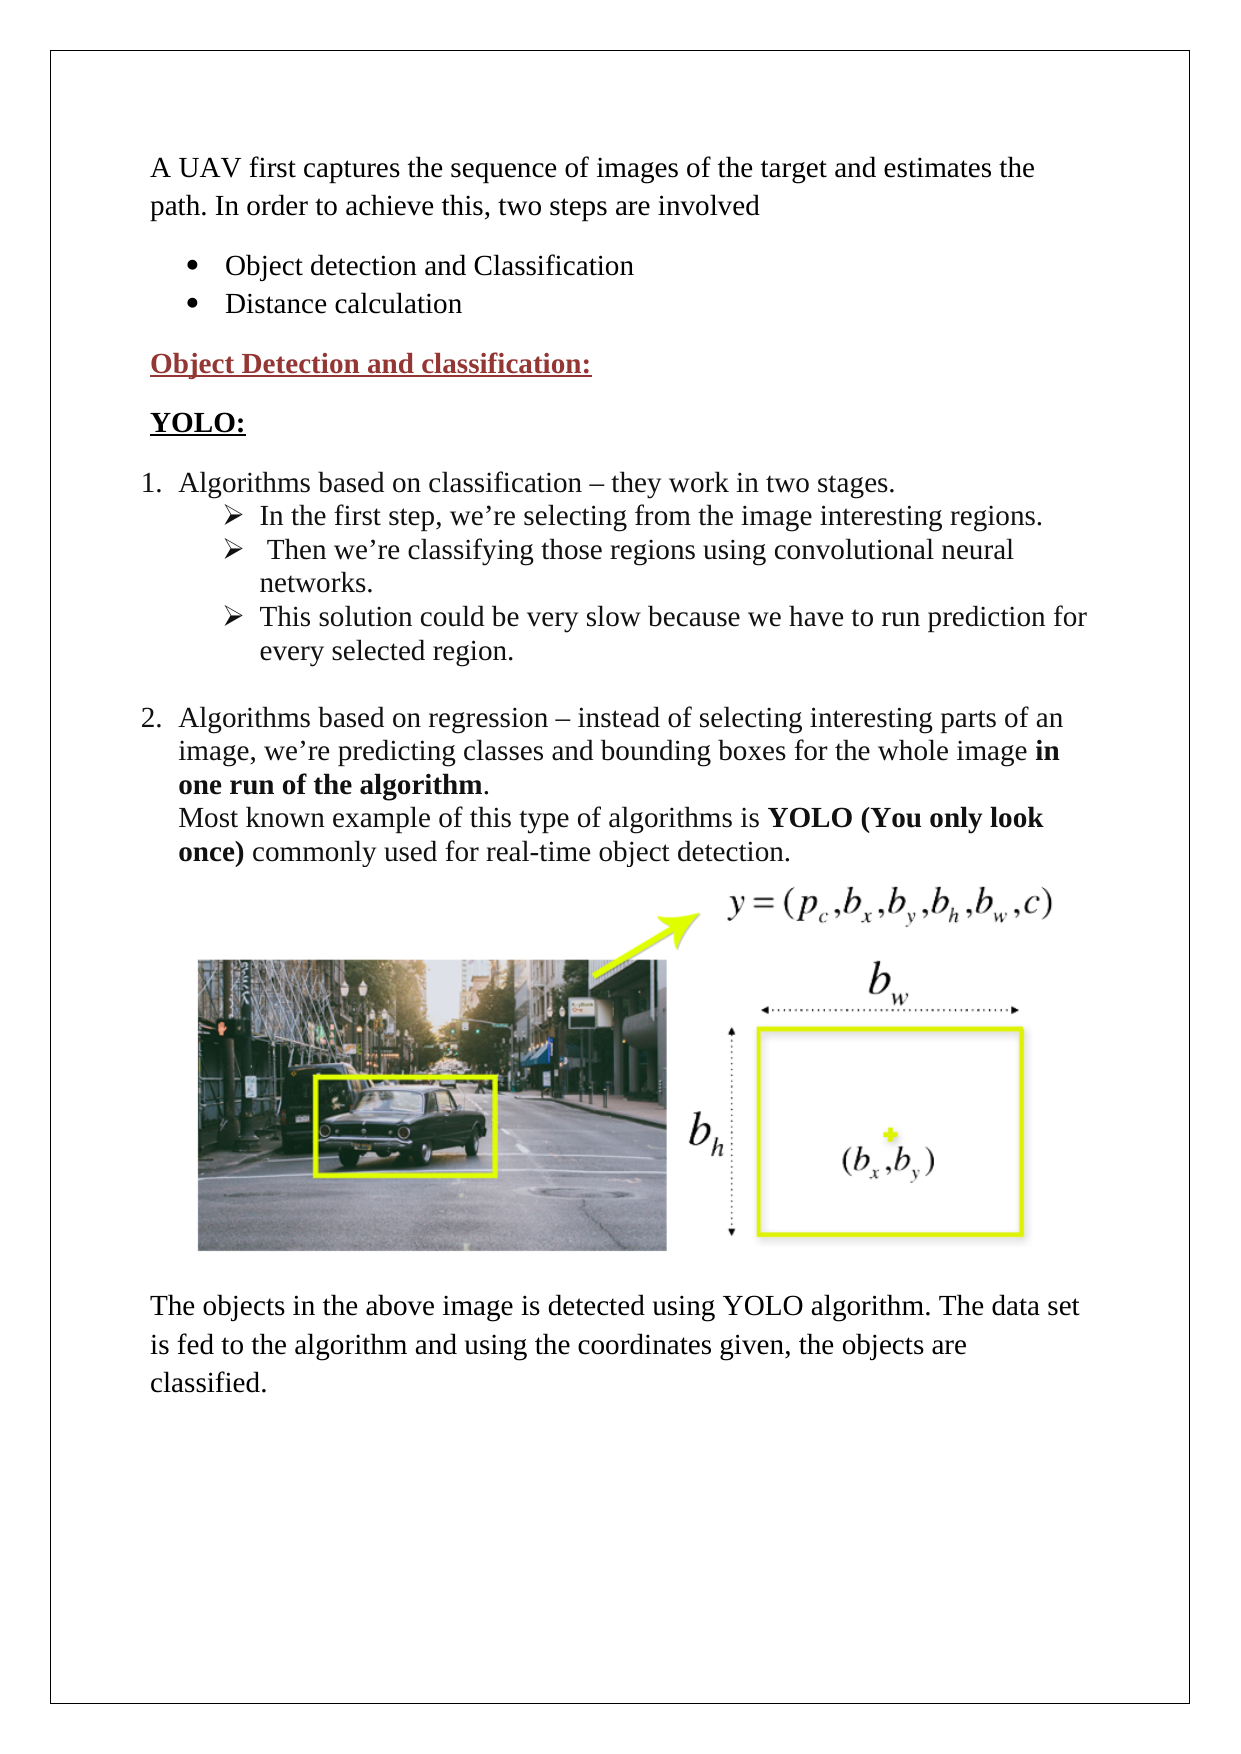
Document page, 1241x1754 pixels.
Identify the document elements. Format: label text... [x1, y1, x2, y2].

list Algorithms based on regression – instead of selecting interesting parts of an image, we’re predicting classes and bounding boxes for the whole image in one run of the algorithm. [141, 700, 1090, 801]
text Most known example of this type of algorithms is YOLO (You only look once) commonly used for real-time object detection. [178, 801, 1090, 867]
list In the first step, we’re selecting from the image interesting regions. [222, 498, 1090, 532]
text Object Detection and classification: [150, 346, 1090, 379]
text A UAV first captures the sequence of images of the target and estimates the path. In order to achieve this, two steps are involved [150, 150, 1090, 222]
list Distance calculation [187, 287, 1090, 320]
text The objects in the above image is detected using YOLO algorithm. The data set is fed to the algorithm and using the coordinates given, the objects are classified. [150, 1288, 1090, 1399]
list Then we’re classifying those regions using convolutional neural networks. [222, 532, 1090, 599]
list This solution could be very slow because we have to run prediction for every selected region. [222, 599, 1090, 666]
picture [150, 867, 1091, 1264]
list Object detection and Classification [187, 248, 1090, 282]
text YOLO: [150, 405, 1090, 439]
list Algorithms based on classification – they work in two stages. [141, 465, 1090, 498]
